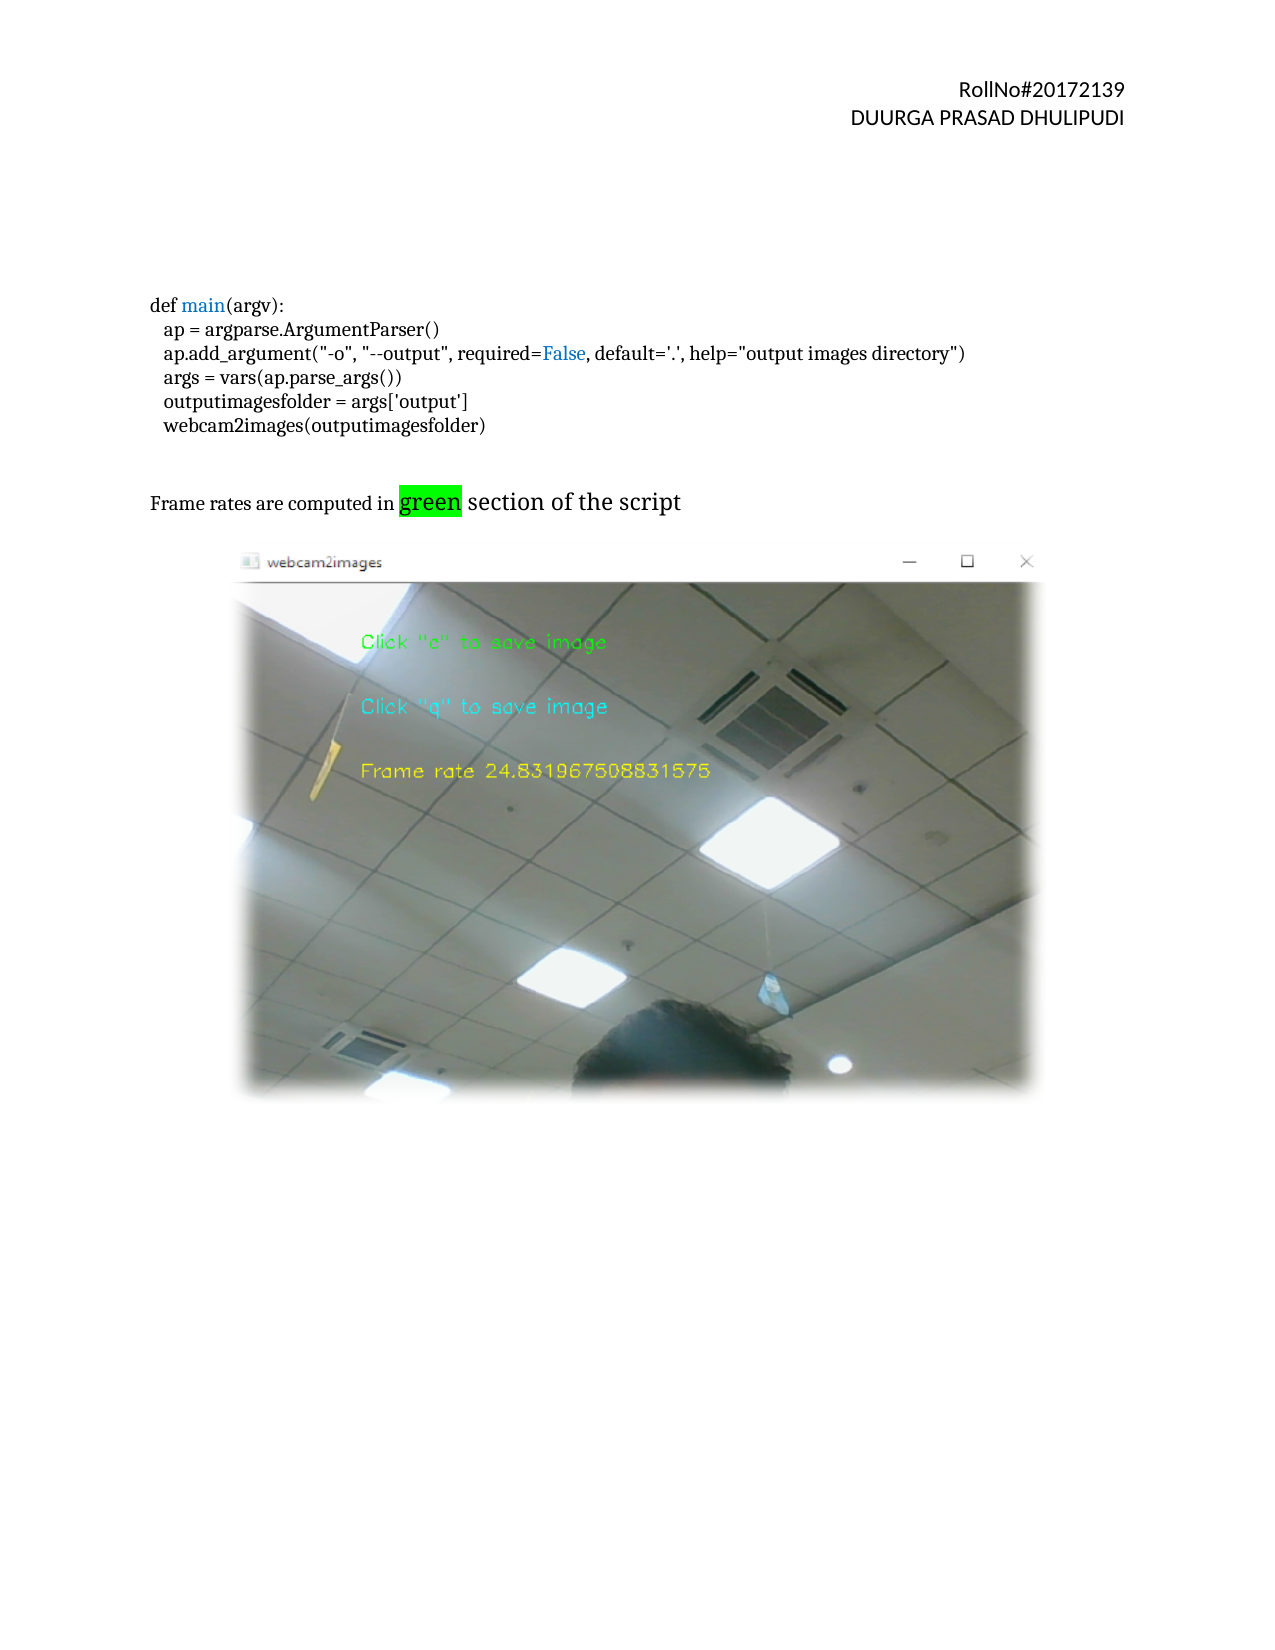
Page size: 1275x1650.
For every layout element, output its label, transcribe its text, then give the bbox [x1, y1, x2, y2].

picture [258, 570, 1018, 1076]
text ap.add_argument("-o", "--output", required=False, default='.', help="output images directory") [150, 342, 1125, 366]
text outputimagesfolder = args['output'] [150, 389, 1125, 413]
text Frame rates are computed in green section of the script [462, 485, 1125, 517]
text def main(argv): [150, 294, 1125, 318]
text ap = argparse.ArgumentParser() [150, 318, 1125, 342]
text webcam2images(outputimagesfolder) [150, 413, 1125, 437]
text args = vars(ap.parse_args()) [150, 366, 1125, 389]
text Frame rates are computed in green section of the script [150, 485, 399, 517]
